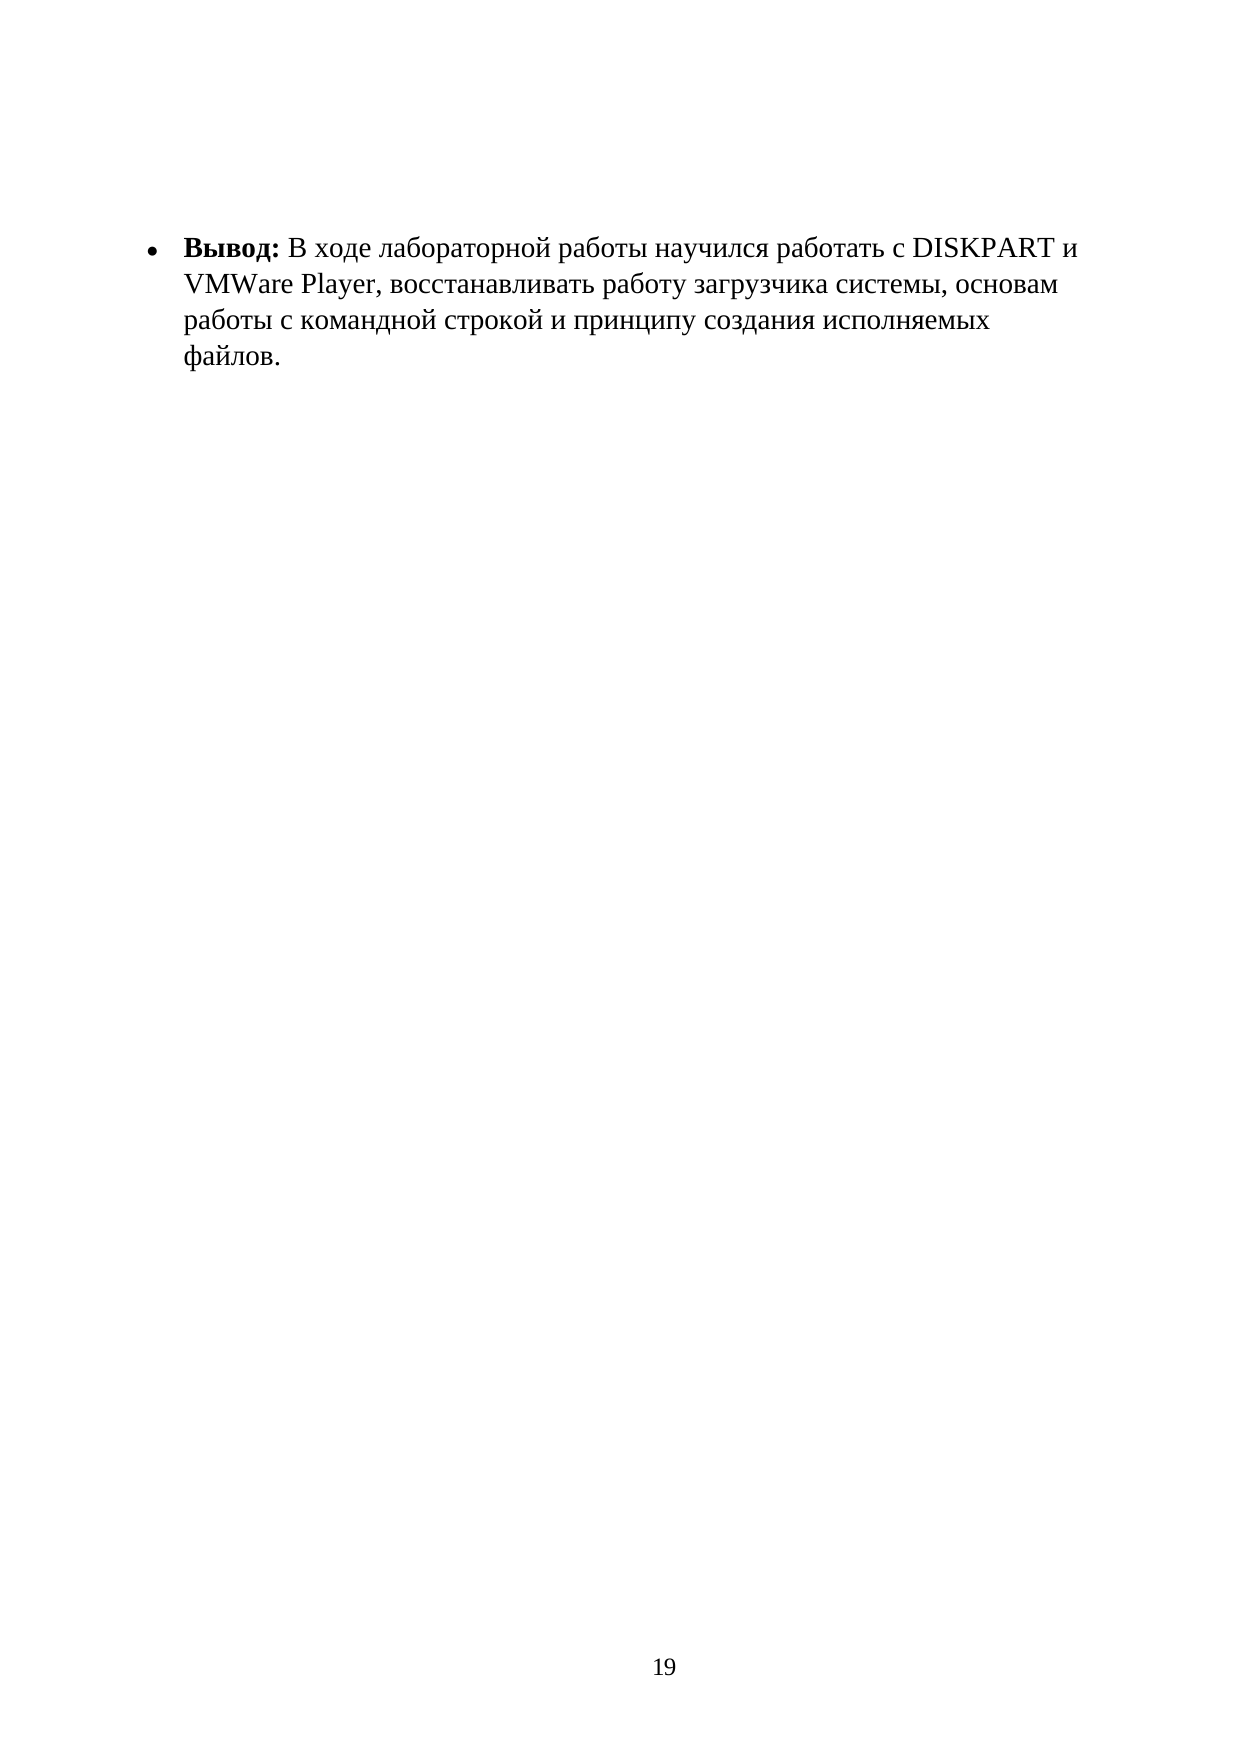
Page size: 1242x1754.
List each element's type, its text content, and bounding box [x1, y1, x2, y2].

list Вывод: В ходе лабораторной работы научился работать с DISKPART и VMWare Player, восстанавливать работу загрузчика системы, основам работы с командной строкой и принципу создания исполняемых файлов. [146, 230, 1090, 372]
